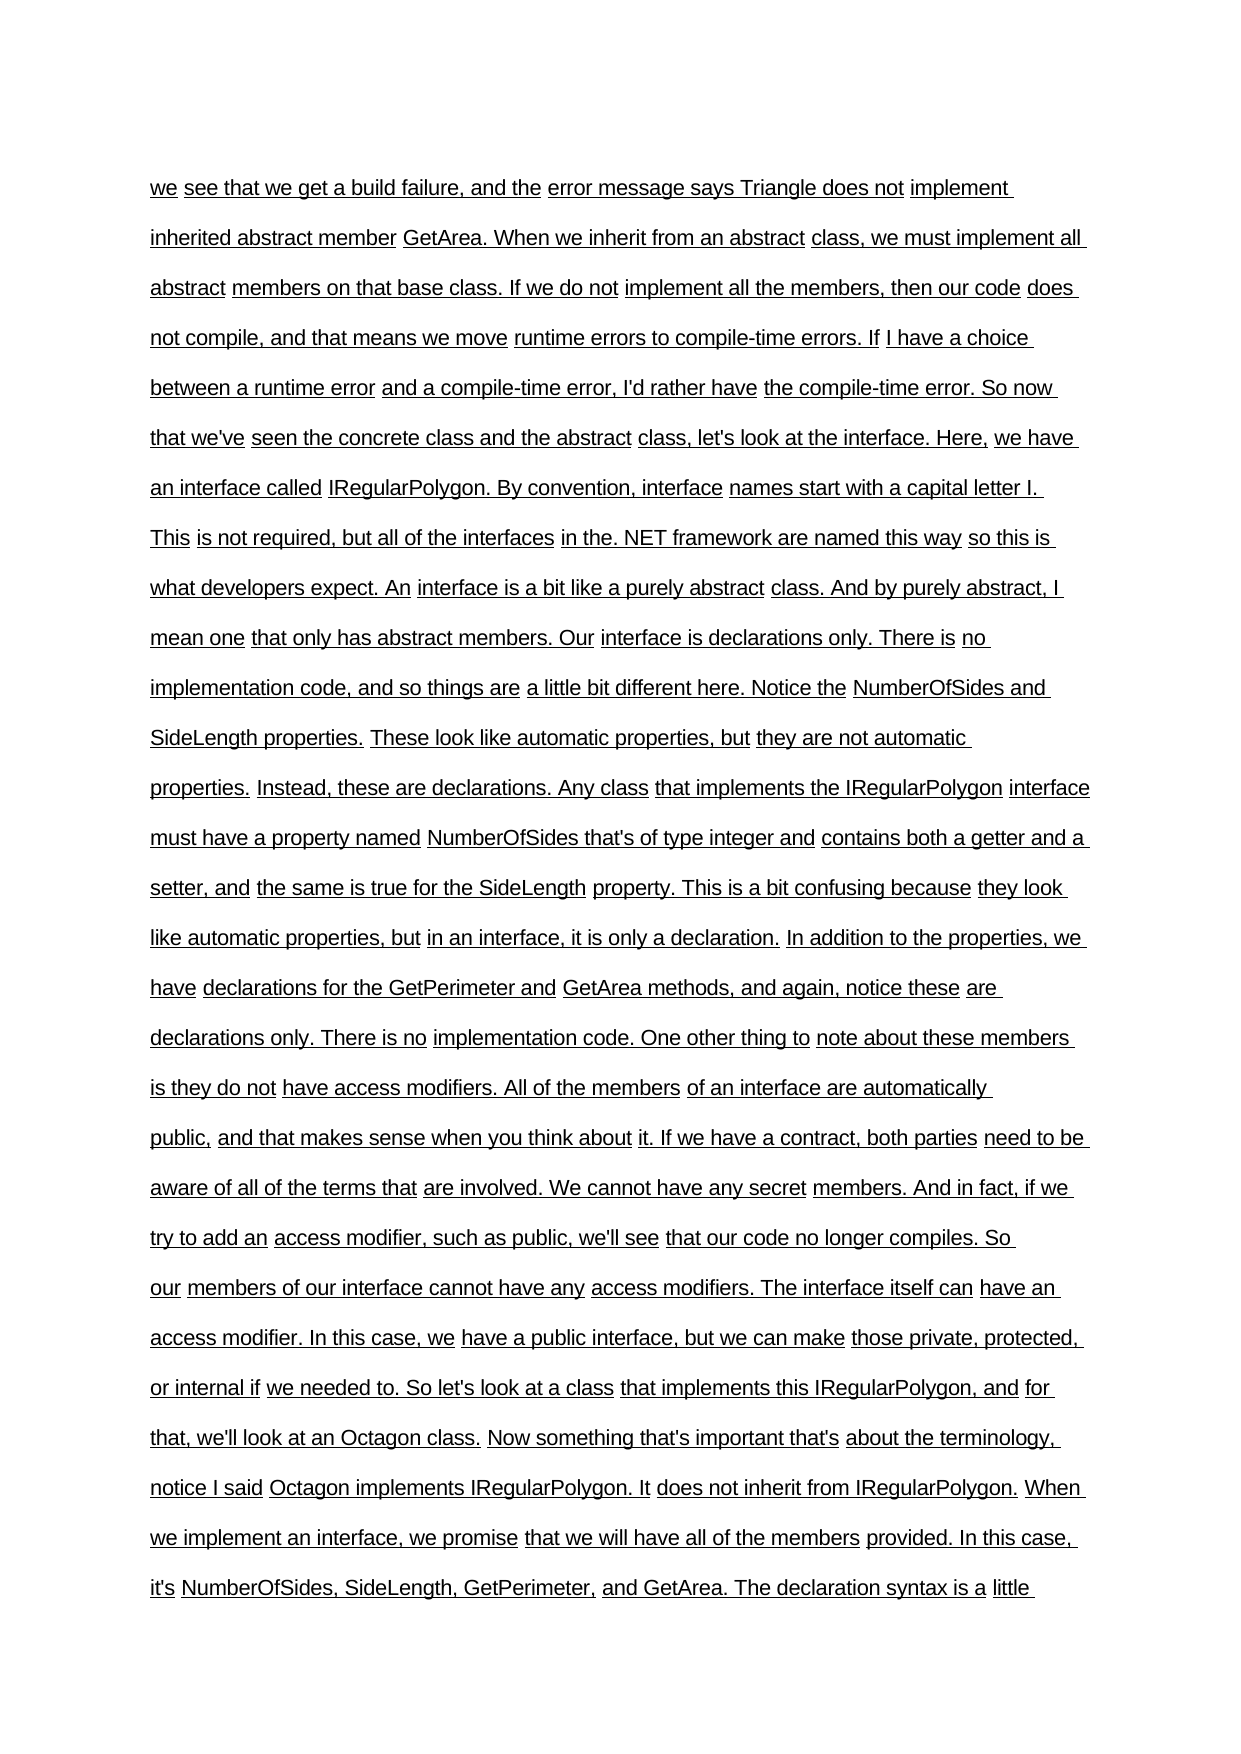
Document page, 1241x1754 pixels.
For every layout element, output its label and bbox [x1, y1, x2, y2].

text [150, 150, 1090, 1600]
